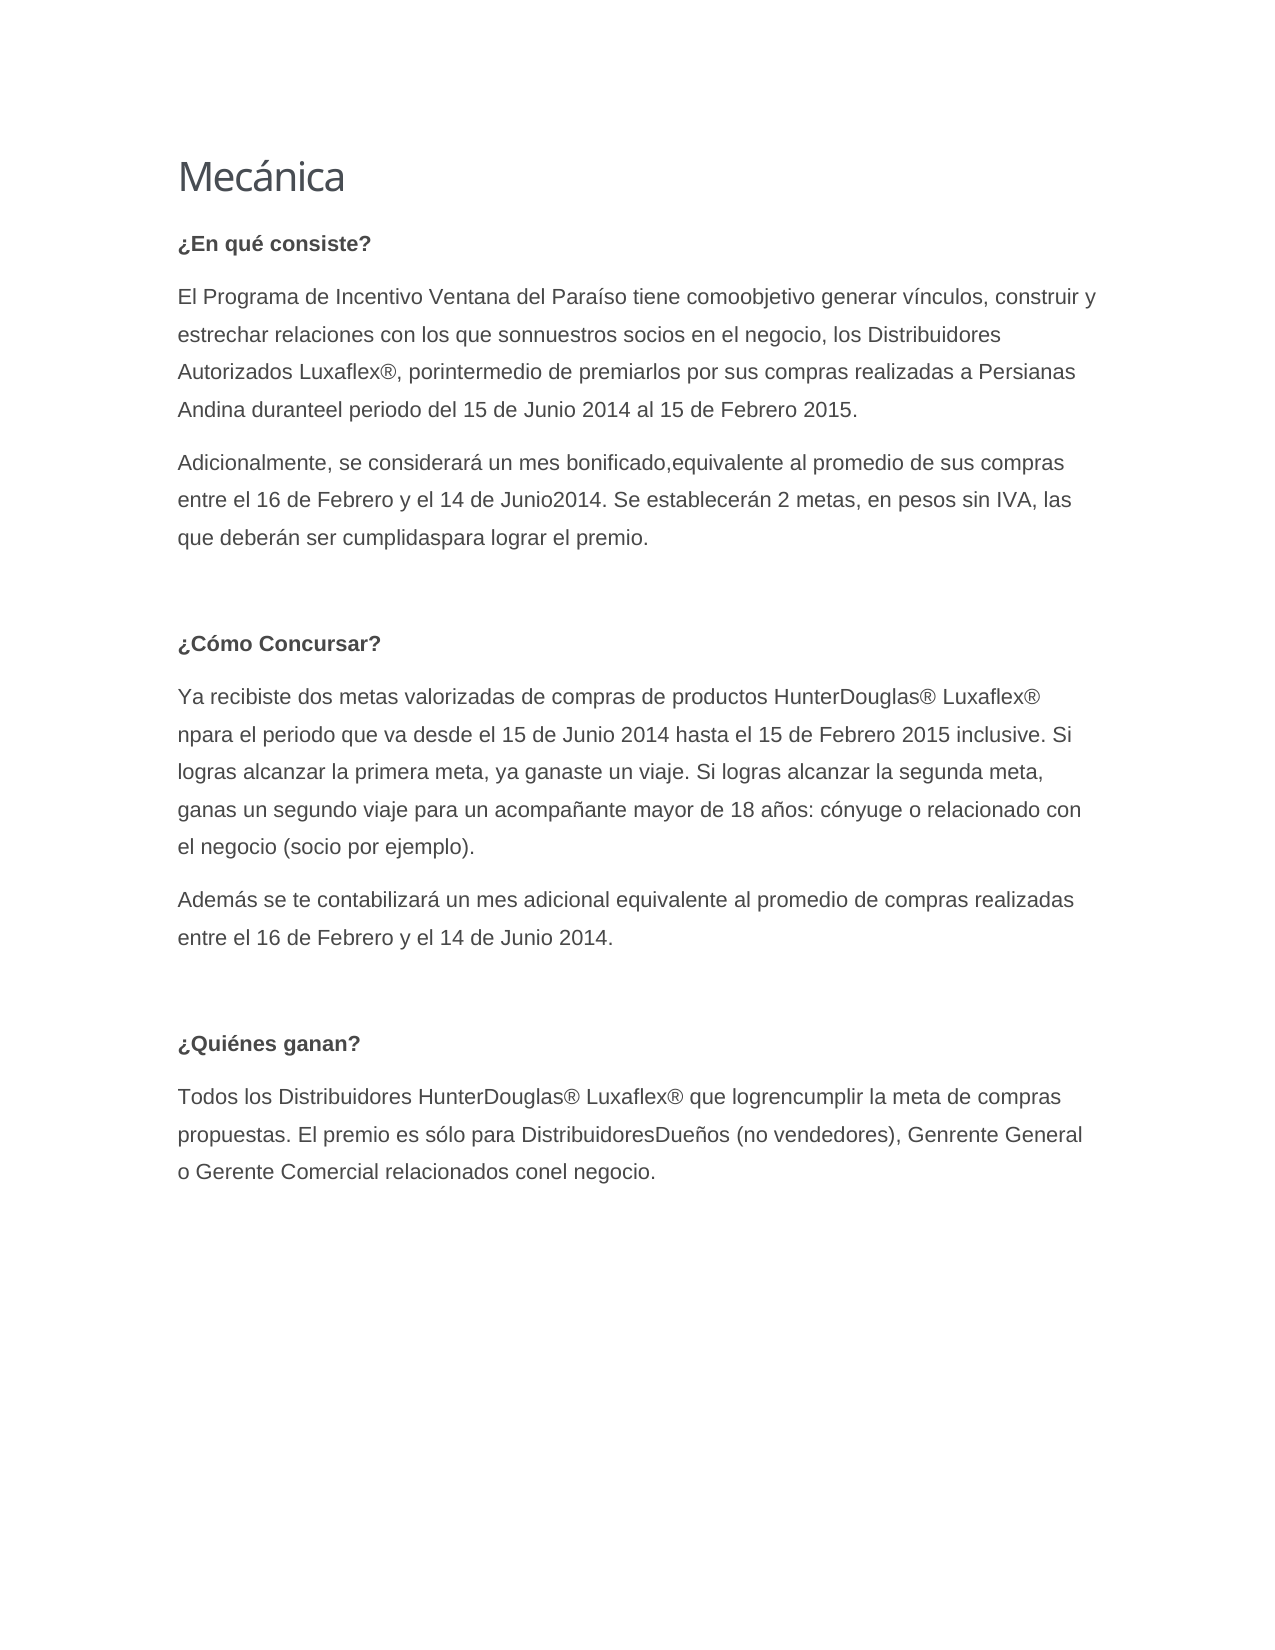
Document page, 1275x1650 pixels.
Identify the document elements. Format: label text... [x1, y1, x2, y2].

text Todos los Distribuidores HunterDouglas® Luxaflex® que logrencumplir la meta de compras propuestas. El premio es sólo para DistribuidoresDueños (no vendedores), Genrente General o Gerente Comercial relacionados conel negocio. [177, 1072, 1098, 1184]
text Adicionalmente, se considerará un mes bonificado,equivalente al promedio de sus compras entre el 16 de Febrero y el 14 de Junio2014. Se establecerán 2 metas, en pesos sin IVA, las que deberán ser cumplidaspara lograr el premio. [177, 437, 1098, 550]
text Además se te contabilizará un mes adicional equivalente al promedio de compras realizadas entre el 16 de Febrero y el 14 de Junio 2014. [177, 875, 1098, 950]
text ¿Quiénes ganan? [177, 1018, 1098, 1056]
text El Programa de Incentivo Ventana del Paraíso tiene comoobjetivo generar vínculos, construir y estrechar relaciones con los que sonnuestros socios en el negocio, los Distribuidores Autorizados Luxaflex®, porintermedio de premiarlos por sus compras realizadas a Persianas Andina duranteel periodo del 15 de Junio 2014 al 15 de Febrero 2015. [177, 272, 1098, 422]
text Ya recibiste dos metas valorizadas de compras de productos HunterDouglas® Luxaflex® npara el periodo que va desde el 15 de Junio 2014 hasta el 15 de Febrero 2015 inclusive. Si logras alcanzar la primera meta, ya ganaste un viaje. Si logras alcanzar la segunda meta, ganas un segundo viaje para un acompañante mayor de 18 años: cónyuge o relacionado con el negocio (socio por ejemplo). [177, 672, 1098, 859]
text Mecánica [177, 148, 1098, 203]
text ¿En qué consiste? [177, 218, 1098, 256]
text ¿Cómo Concursar? [177, 618, 1098, 656]
